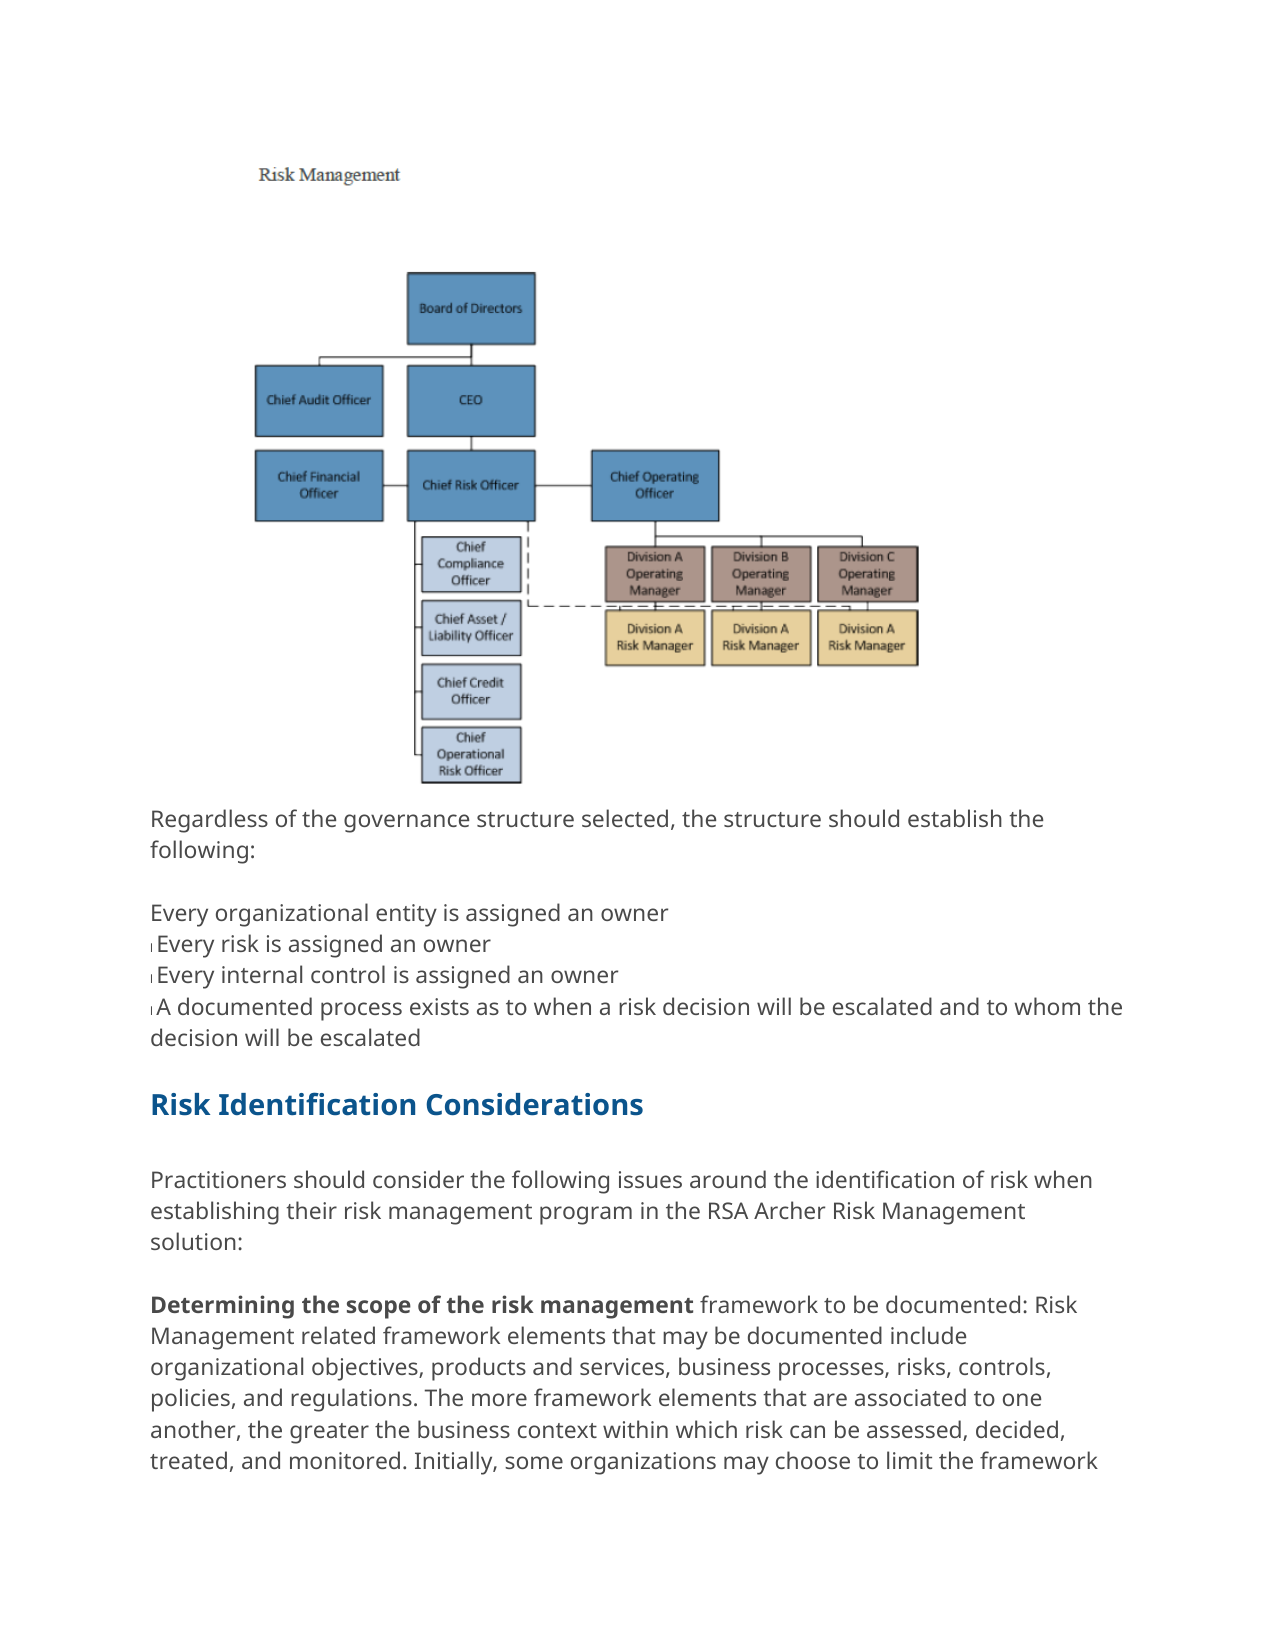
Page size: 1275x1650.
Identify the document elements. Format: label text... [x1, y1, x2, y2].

text Regardless of the governance structure selected, the structure should establish the following: [150, 803, 1125, 866]
text l Every internal control is assigned an owner [150, 959, 1125, 991]
text Practitioners should consider the following issues around the identification of risk when establishing their risk management program in the RSA Archer Risk Management solution: [150, 1164, 1125, 1257]
text l A documented process exists as to when a risk decision will be escalated and to whom the decision will be escalated [150, 991, 1125, 1053]
picture [150, 150, 1125, 803]
text Risk Identification Considerations [150, 1084, 1125, 1124]
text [150, 1289, 1125, 1476]
text Every organizational entity is assigned an owner [150, 897, 1125, 928]
text l Every risk is assigned an owner [150, 928, 1125, 959]
